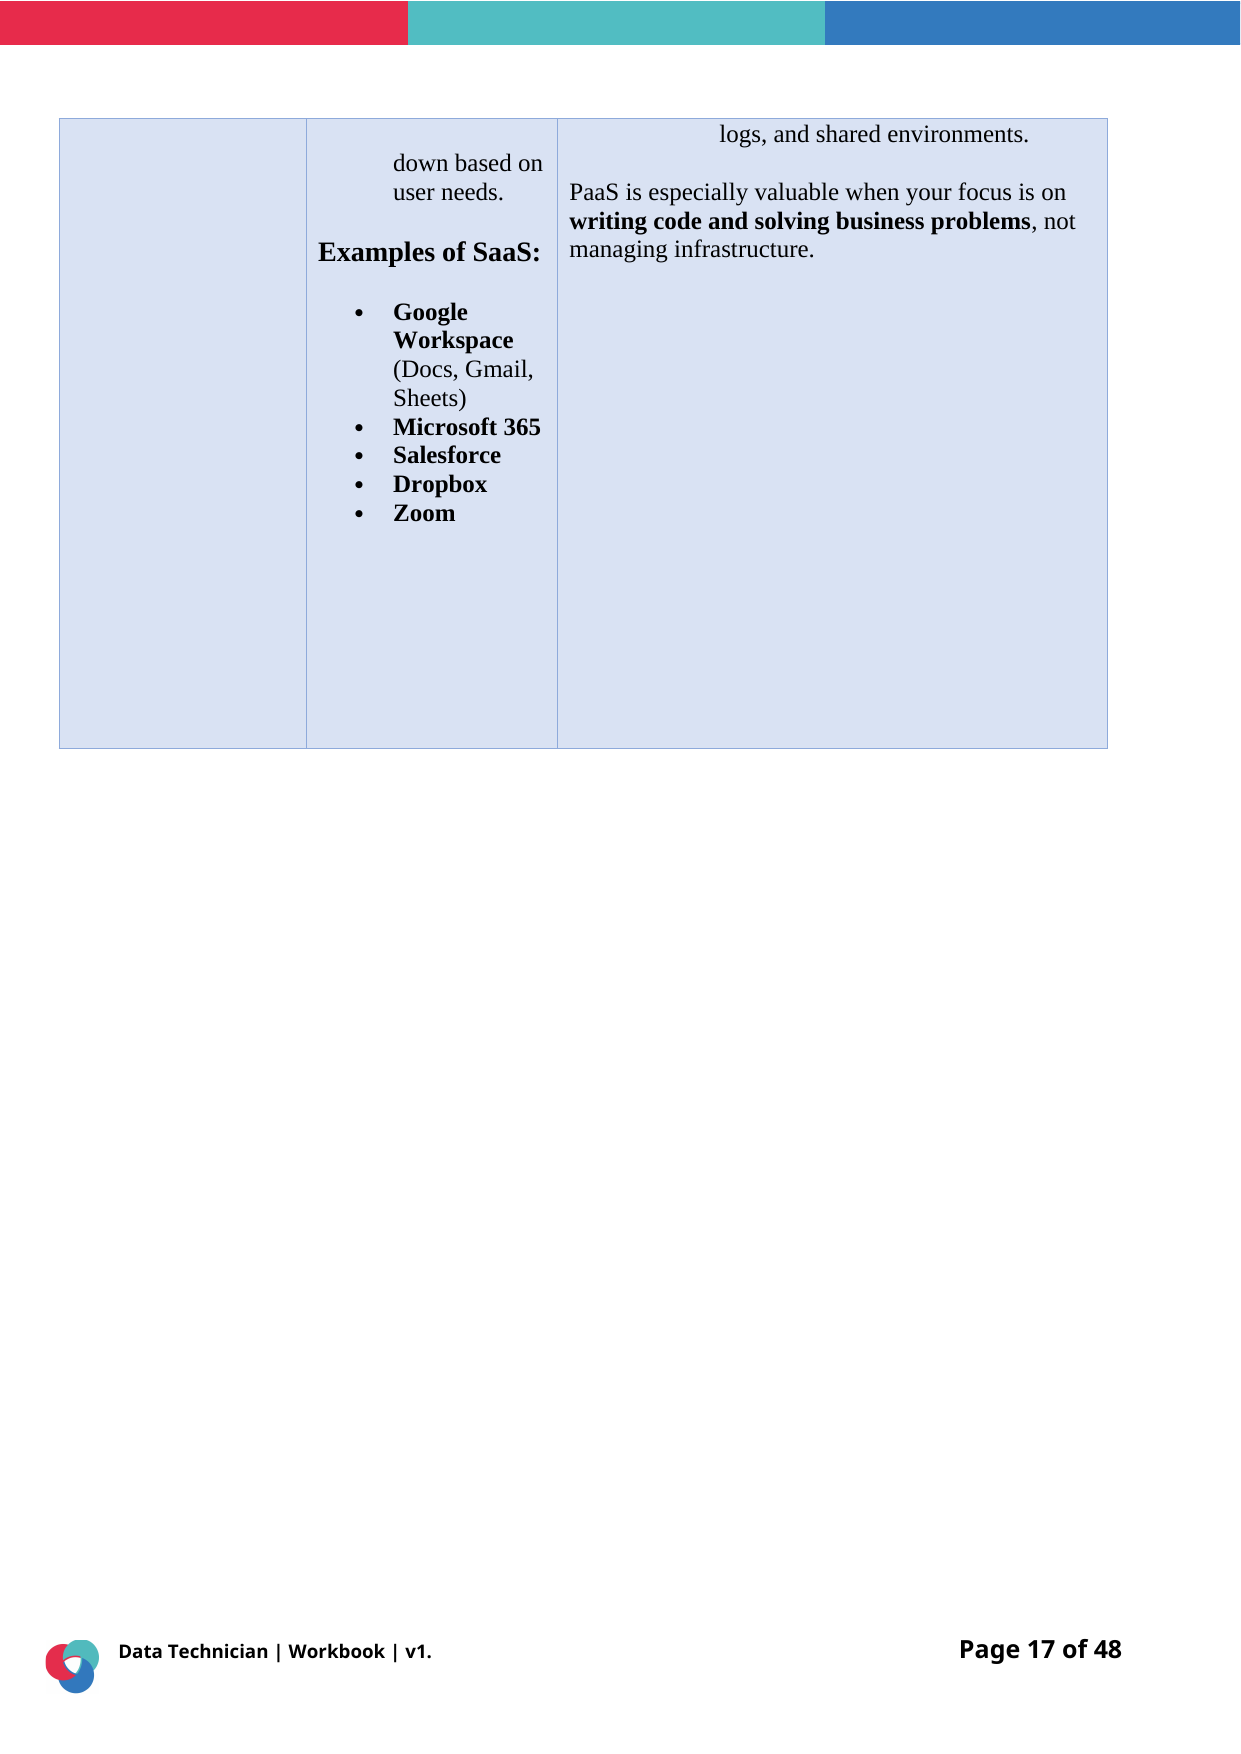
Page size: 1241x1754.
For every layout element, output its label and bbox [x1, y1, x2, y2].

table_cell [307, 119, 557, 748]
table_cell [60, 119, 306, 748]
picture [45, 1640, 100, 1694]
table_cell [558, 119, 1107, 748]
